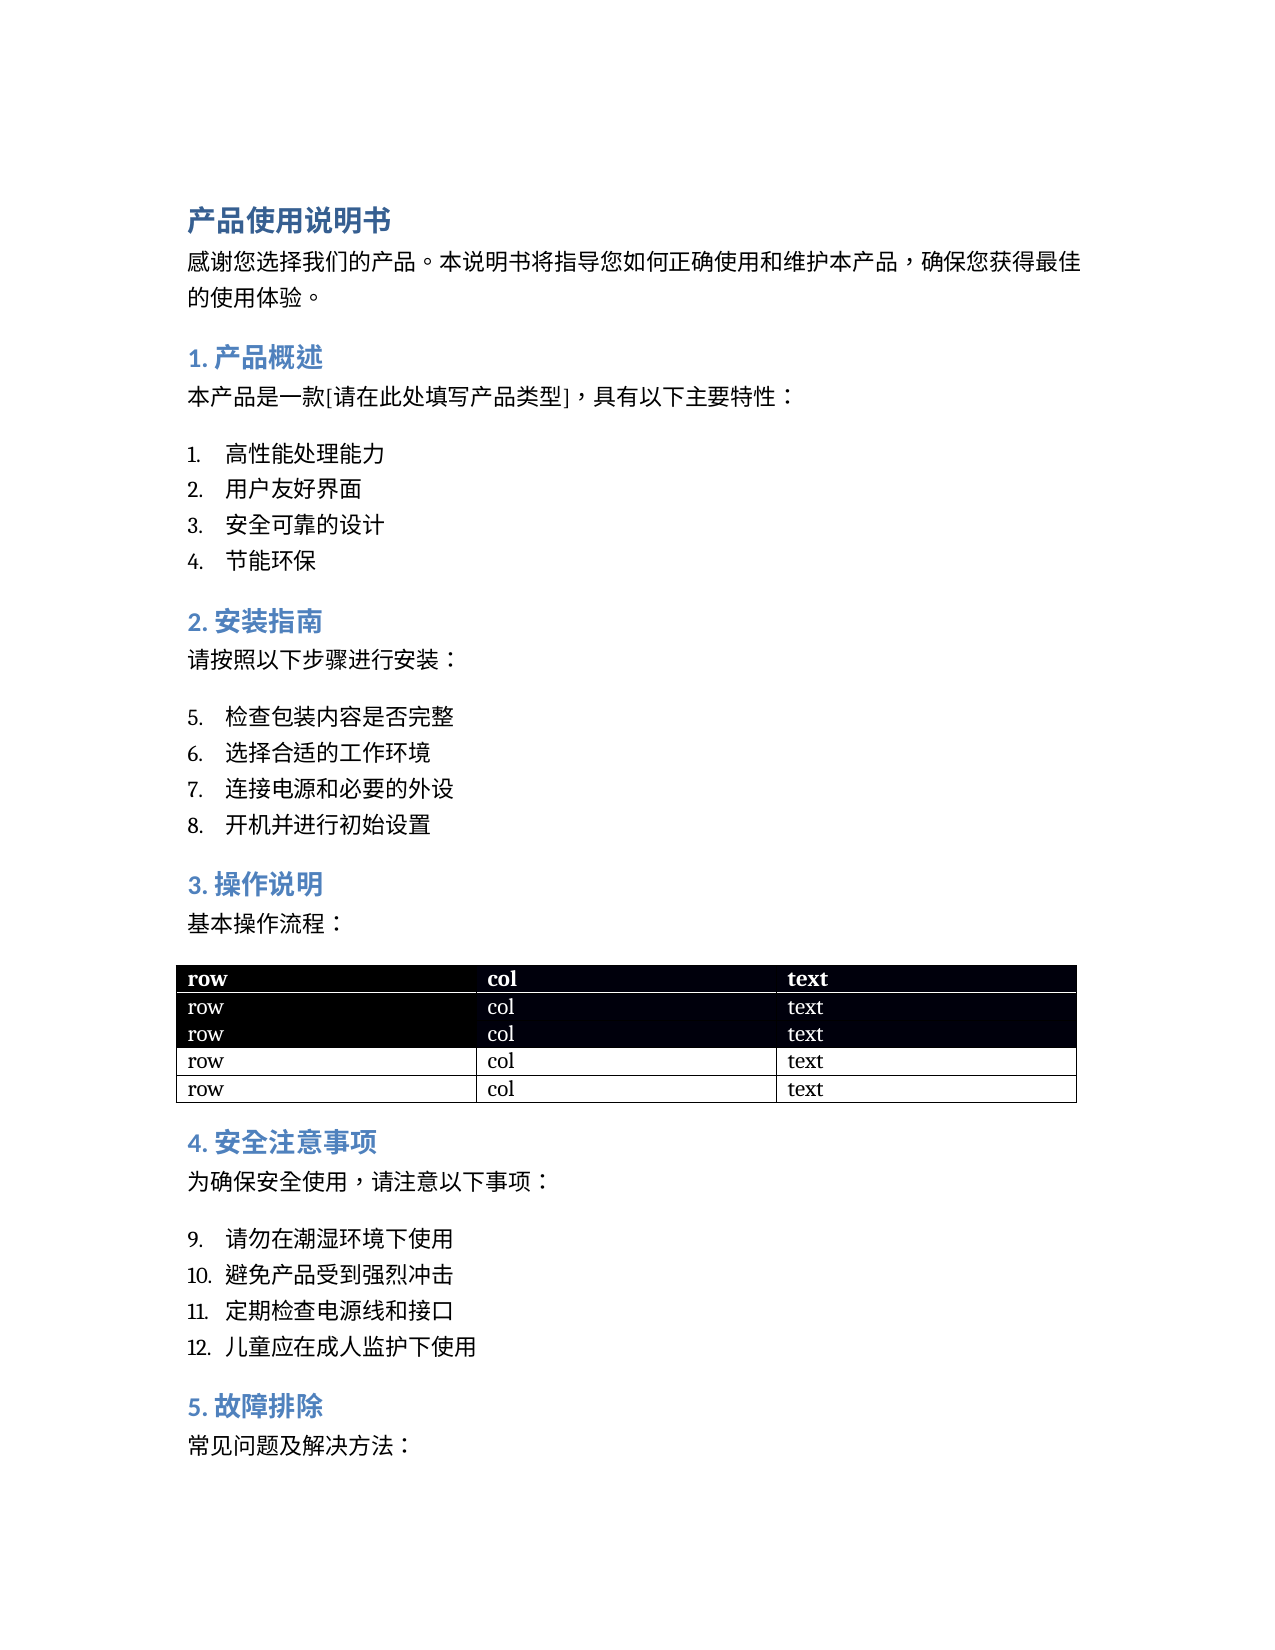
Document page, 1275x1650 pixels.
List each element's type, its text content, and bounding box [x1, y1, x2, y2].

table_cell row [177, 994, 476, 1020]
table_cell text [777, 994, 1076, 1020]
text 常见问题及解决方法： [187, 1430, 1087, 1461]
table_cell col [477, 1048, 776, 1074]
table_cell col [477, 1076, 776, 1102]
table_header col [477, 966, 776, 992]
text 基本操作流程： [187, 908, 1087, 939]
table_cell row [177, 1076, 476, 1102]
list 连接电源和必要的外设 [187, 773, 1087, 804]
list 开机并进行初始设置 [187, 809, 1087, 840]
subtitle 3. 操作说明 [187, 866, 1087, 903]
subtitle 4. 安全注意事项 [187, 1124, 1087, 1161]
table_cell col [477, 994, 776, 1020]
text 请按照以下步骤进行安装： [187, 644, 1087, 676]
subtitle 产品使用说明书 [187, 200, 1087, 240]
list 定期检查电源线和接口 [187, 1295, 1087, 1326]
list 用户友好界面 [187, 473, 1087, 505]
table_cell row [177, 1048, 476, 1074]
list 儿童应在成人监护下使用 [187, 1331, 1087, 1362]
text 本产品是一款[请在此处填写产品类型]，具有以下主要特性： [187, 381, 1087, 412]
table_header text [777, 966, 1076, 992]
text 感谢您选择我们的产品。本说明书将指导您如何正确使用和维护本产品，确保您获得最佳的使用体验。 [187, 246, 1087, 313]
table_cell text [777, 1021, 1076, 1047]
table_cell row [177, 1021, 476, 1047]
list 选择合适的工作环境 [187, 737, 1087, 768]
subtitle 1. 产品概述 [187, 338, 1087, 375]
list 请勿在潮湿环境下使用 [187, 1223, 1087, 1254]
table_cell text [777, 1076, 1076, 1102]
list 检查包装内容是否完整 [187, 701, 1087, 732]
text 为确保安全使用，请注意以下事项： [187, 1166, 1087, 1197]
subtitle 2. 安装指南 [187, 602, 1087, 639]
table_cell text [777, 1048, 1076, 1074]
table_header row [177, 966, 476, 992]
list 避免产品受到强烈冲击 [187, 1259, 1087, 1290]
subtitle 5. 故障排除 [187, 1388, 1087, 1424]
list 安全可靠的设计 [187, 509, 1087, 541]
list 节能环保 [187, 545, 1087, 577]
list 高性能处理能力 [187, 437, 1087, 469]
table_cell col [477, 1021, 776, 1047]
